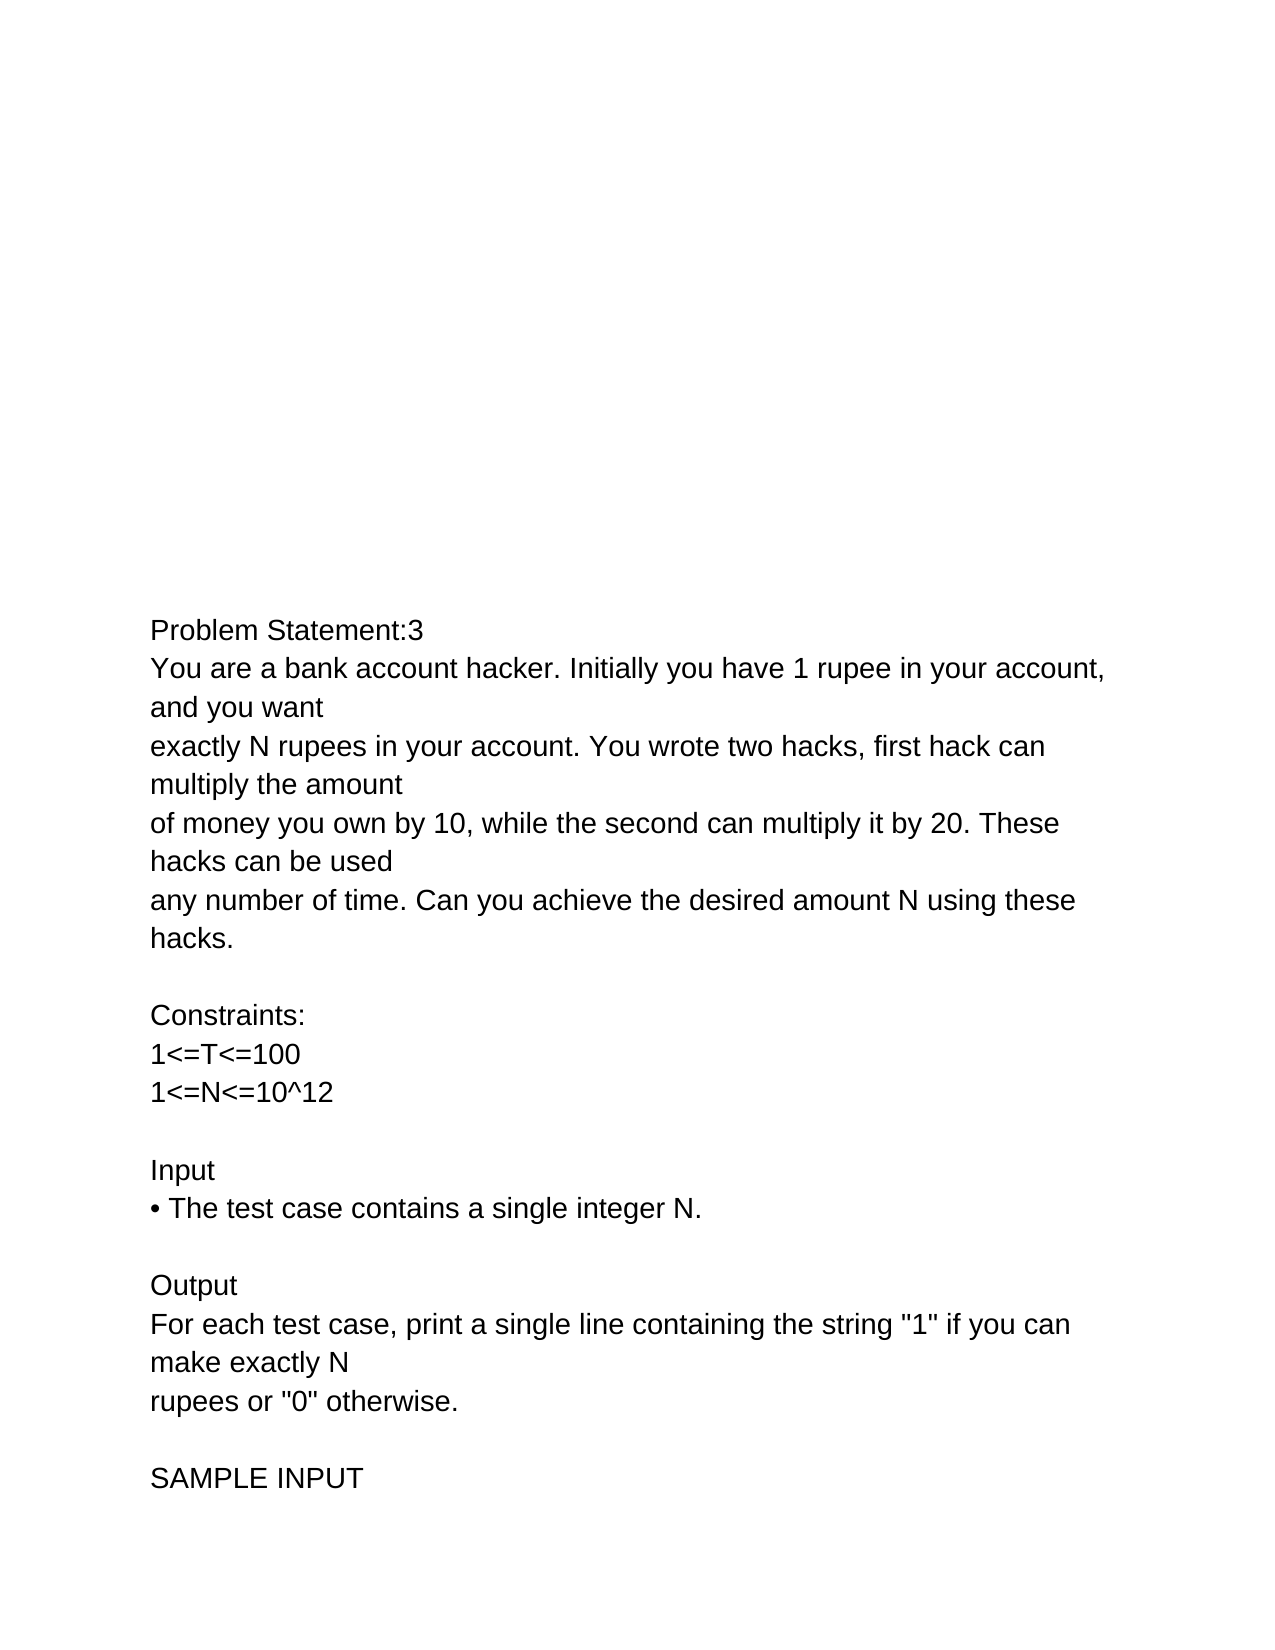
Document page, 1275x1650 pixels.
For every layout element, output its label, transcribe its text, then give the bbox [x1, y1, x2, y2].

text You are a bank account hacker. Initially you have 1 rupee in your account, and you want [150, 651, 1114, 723]
text exactly N rupees in your account. You wrote two hacks, first hack can multiply the amount [150, 728, 1114, 801]
text For each test case, print a single line containing the string "1" if you can make exactly N [150, 1307, 1114, 1379]
list The test case contains a single integer N. [150, 1191, 1162, 1225]
text rupees or "0" otherwise. SAMPLE INPUT [150, 1384, 571, 1494]
text of money you own by 10, while the second can multiply it by 20. These hacks can be used [150, 806, 1114, 878]
text 1<=N<=10^12 [150, 1075, 1162, 1109]
text any number of time. Can you achieve the desired amount N using these hacks. [150, 883, 1114, 955]
text Problem Statement:3 [150, 613, 1162, 646]
text 1<=T<=100 [150, 1037, 1162, 1070]
text Input [150, 1153, 1162, 1186]
text Output [150, 1268, 1162, 1302]
text Constraints: [150, 998, 1162, 1032]
